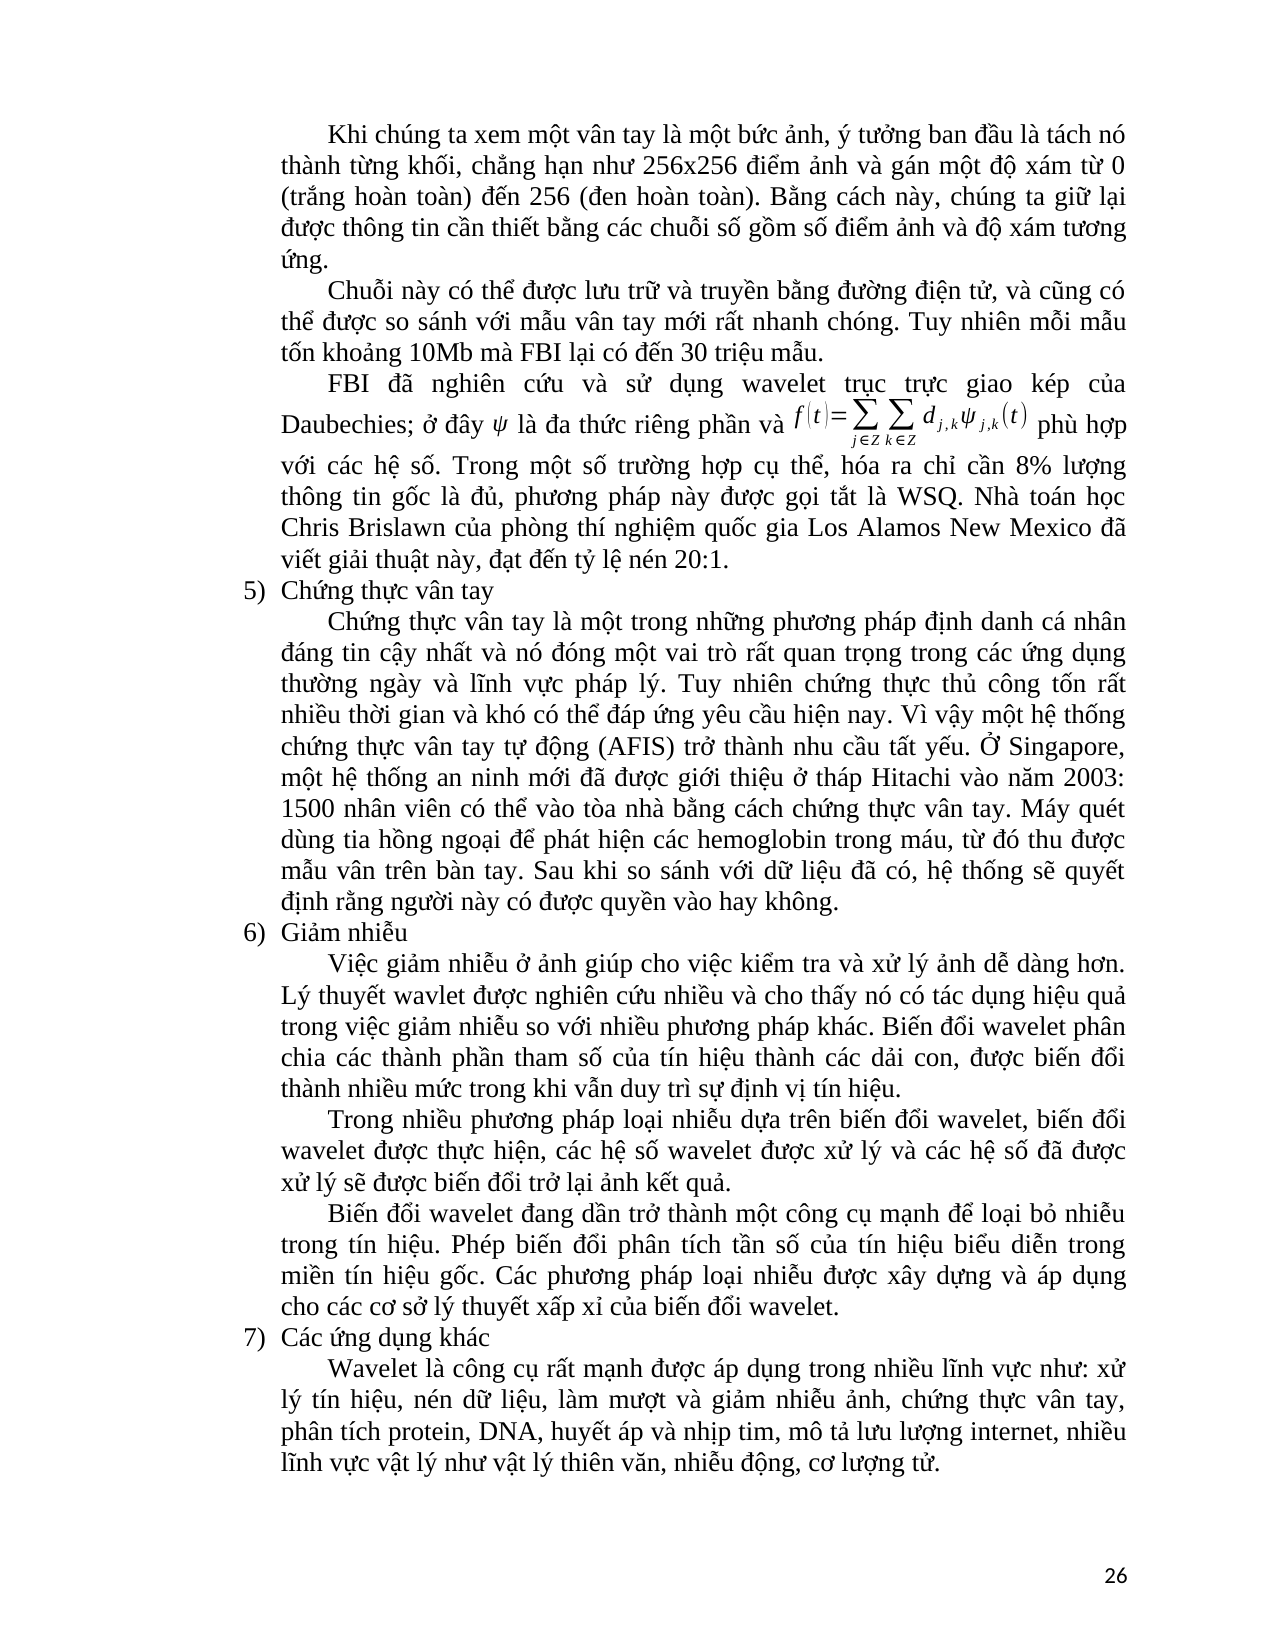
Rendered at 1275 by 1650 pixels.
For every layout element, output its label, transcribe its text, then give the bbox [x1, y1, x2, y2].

list Chứng thực vân tay là một trong những phương pháp định danh cá nhân đáng tin cậy nhất và nó đóng một vai trò rất quan trọng trong các ứng dụng thường ngày và lĩnh vực pháp lý. Tuy nhiên chứng thực thủ công tốn rất nhiều thời gian và khó có thể đáp ứng yêu cầu hiện nay. Vì vậy một hệ thống chứng thực vân tay tự động (AFIS) trở thành nhu cầu tất yếu. Ở Singapore, một hệ thống an ninh mới đã được giới thiệu ở tháp Hitachi vào năm 2003: 1500 nhân viên có thể vào tòa nhà bằng cách chứng thực vân tay. Máy quét dùng tia hồng ngoại để phát hiện các hemoglobin trong máu, từ đó thu được mẫu vân trên bàn tay. Sau khi so sánh với dữ liệu đã có, hệ thống sẽ quyết định rằng người này có được quyền vào hay không. [281, 605, 1127, 916]
list FBI đã nghiên cứu và sử dụng wavelet trục trực giao kép của Daubechies; ở đây là đa thức riêng phần và phù hợp với các hệ số. Trong một số trường hợp cụ thể, hóa ra chỉ cần 8% lượng thông tin gốc là đủ, phương pháp này được gọi tắt là WSQ. Nhà toán học Chris Brislawn của phòng thí nghiệm quốc gia Los Alamos New Mexico đã viết giải thuật này, đạt đến tỷ lệ nén 20:1. [281, 367, 1127, 574]
list Biến đổi wavelet đang dần trở thành một công cụ mạnh để loại bỏ nhiễu trong tín hiệu. Phép biến đổi phân tích tần số của tín hiệu biểu diễn trong miền tín hiệu gốc. Các phương pháp loại nhiễu được xây dựng và áp dụng cho các cơ sở lý thuyết xấp xỉ của biến đổi wavelet. [281, 1197, 1127, 1321]
list Giảm nhiễu [243, 916, 1127, 948]
list Chứng thực vân tay [243, 574, 1127, 605]
list Wavelet là công cụ rất mạnh được áp dụng trong nhiều lĩnh vực như: xử lý tín hiệu, nén dữ liệu, làm mượt và giảm nhiễu ảnh, chứng thực vân tay, phân tích protein, DNA, huyết áp và nhịp tim, mô tả lưu lượng internet, nhiều lĩnh vực vật lý như vật lý thiên văn, nhiễu động, cơ lượng tử. [281, 1352, 1127, 1477]
list Việc giảm nhiễu ở ảnh giúp cho việc kiểm tra và xử lý ảnh dễ dàng hơn. Lý thuyết wavlet được nghiên cứu nhiều và cho thấy nó có tác dụng hiệu quả trong việc giảm nhiễu so với nhiều phương pháp khác. Biến đổi wavelet phân chia các thành phần tham số của tín hiệu thành các dải con, được biến đổi thành nhiều mức trong khi vẫn duy trì sự định vị tín hiệu. [281, 948, 1127, 1103]
list Khi chúng ta xem một vân tay là một bức ảnh, ý tưởng ban đầu là tách nó thành từng khối, chẳng hạn như 256x256 điểm ảnh và gán một độ xám từ 0 (trắng hoàn toàn) đến 256 (đen hoàn toàn). Bằng cách này, chúng ta giữ lại được thông tin cần thiết bằng các chuỗi số gồm số điểm ảnh và độ xám tương ứng. [281, 118, 1127, 274]
list Trong nhiều phương pháp loại nhiễu dựa trên biến đổi wavelet, biến đổi wavelet được thực hiện, các hệ số wavelet được xử lý và các hệ số đã được xử lý sẽ được biến đổi trở lại ảnh kết quả. [281, 1103, 1127, 1197]
list Các ứng dụng khác [243, 1321, 1127, 1352]
list Chuỗi này có thể được lưu trữ và truyền bằng đường điện tử, và cũng có thể được so sánh với mẫu vân tay mới rất nhanh chóng. Tuy nhiên mỗi mẫu tốn khoảng 10Mb mà FBI lại có đến 30 triệu mẫu. [281, 274, 1127, 367]
